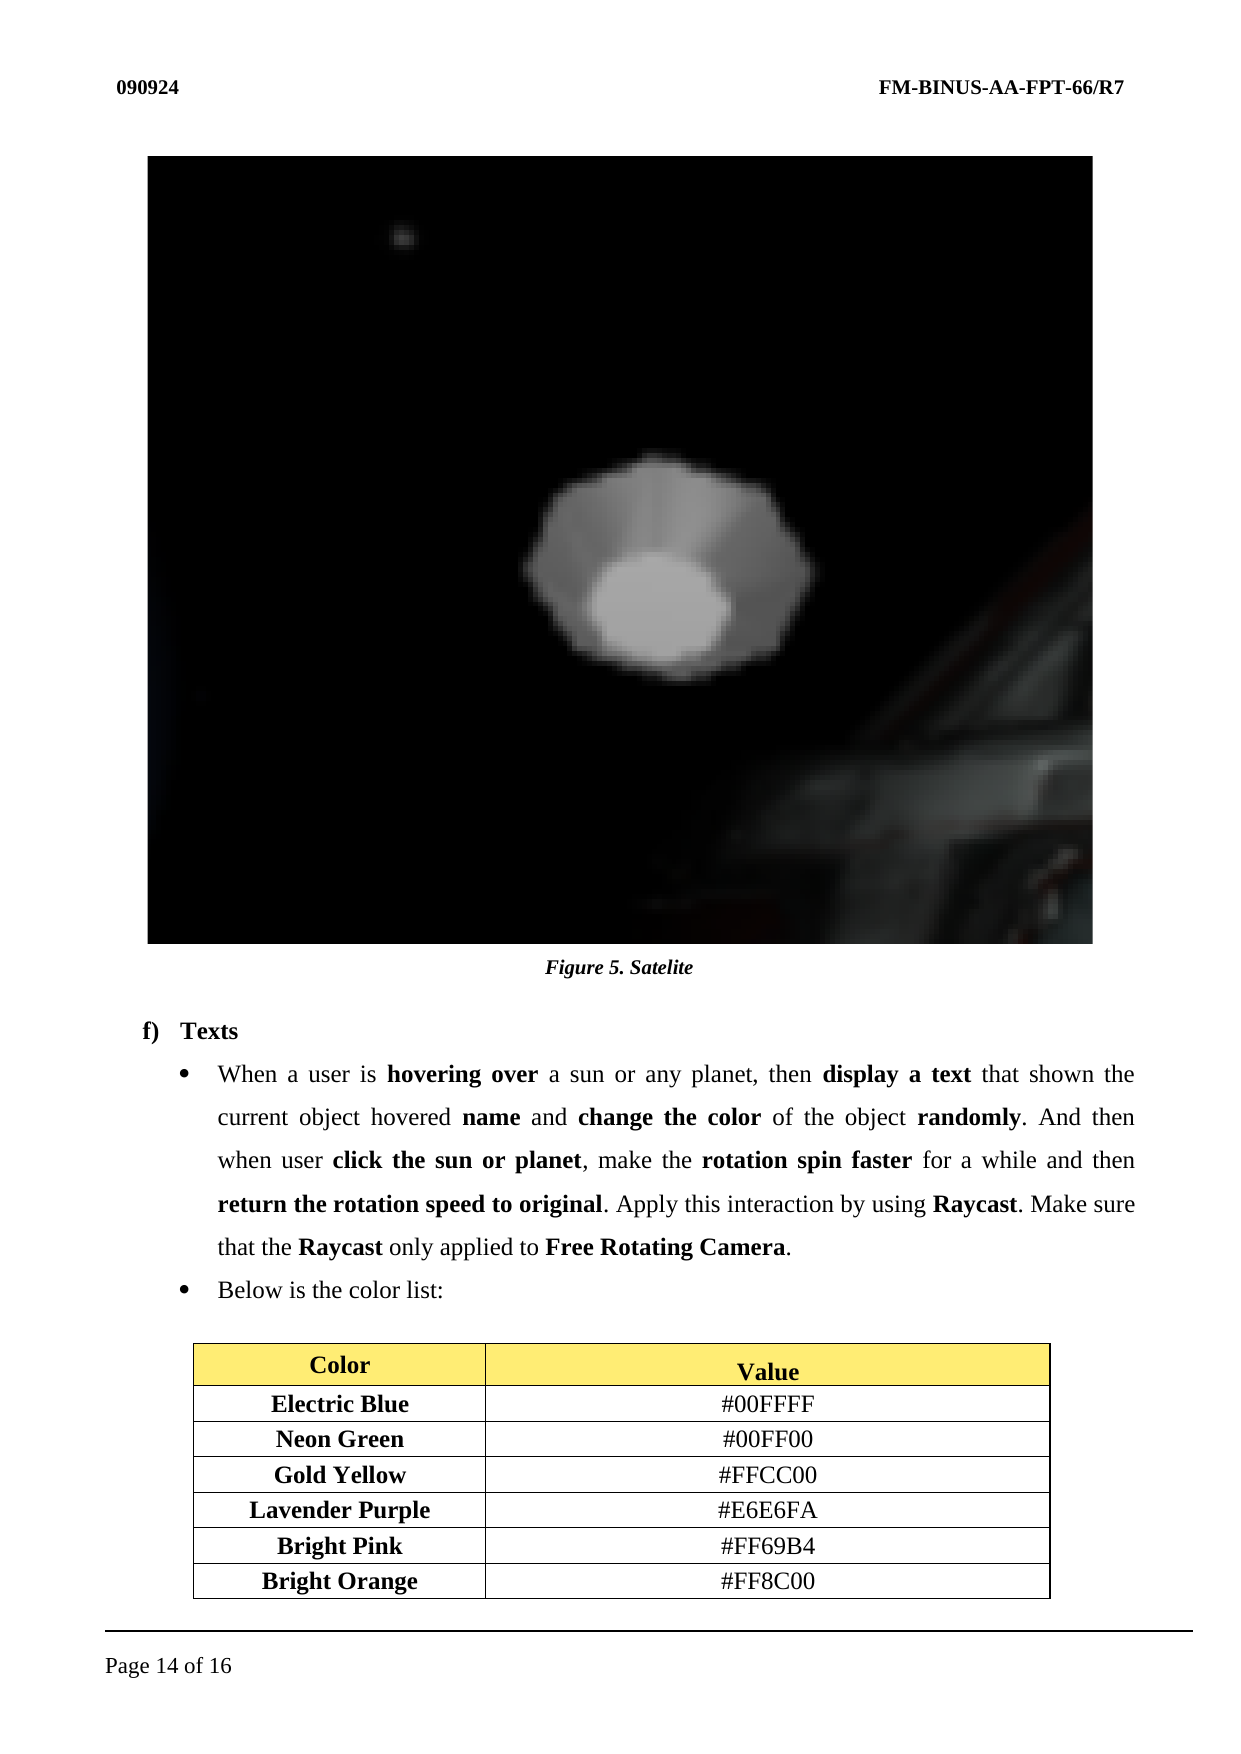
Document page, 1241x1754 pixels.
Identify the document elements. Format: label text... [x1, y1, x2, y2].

table_cell #E6E6FA [486, 1493, 1049, 1527]
table_cell Neon Green [194, 1422, 485, 1456]
table_cell Electric Blue [194, 1386, 485, 1421]
table_cell Gold Yellow [194, 1457, 485, 1492]
picture [147, 156, 1093, 944]
list Texts [142, 1016, 1135, 1045]
table_cell Lavender Purple [194, 1493, 485, 1527]
table_cell #FF8C00 [486, 1564, 1049, 1598]
list Below is the color list: [180, 1275, 1135, 1304]
table_cell Bright Orange [194, 1564, 485, 1598]
table_cell #FF69B4 [486, 1528, 1049, 1562]
table_header Color [194, 1344, 485, 1385]
table_header Value [486, 1344, 1049, 1385]
table_cell #FFCC00 [486, 1457, 1049, 1492]
table_cell #00FF00 [486, 1422, 1049, 1456]
table_cell #00FFFF [486, 1386, 1049, 1421]
list When a user is hovering over a sun or any planet, then display a text that shown the current object hovered name and change the color of the object randomly. And then when user click the sun or planet, make the rotation spin faster for a while and then return the rotation speed to original. Apply this interaction by using Raycast. Make sure that the Raycast only applied to Free Rotating Camera. [180, 1059, 1135, 1261]
table_cell Bright Pink [194, 1528, 485, 1562]
